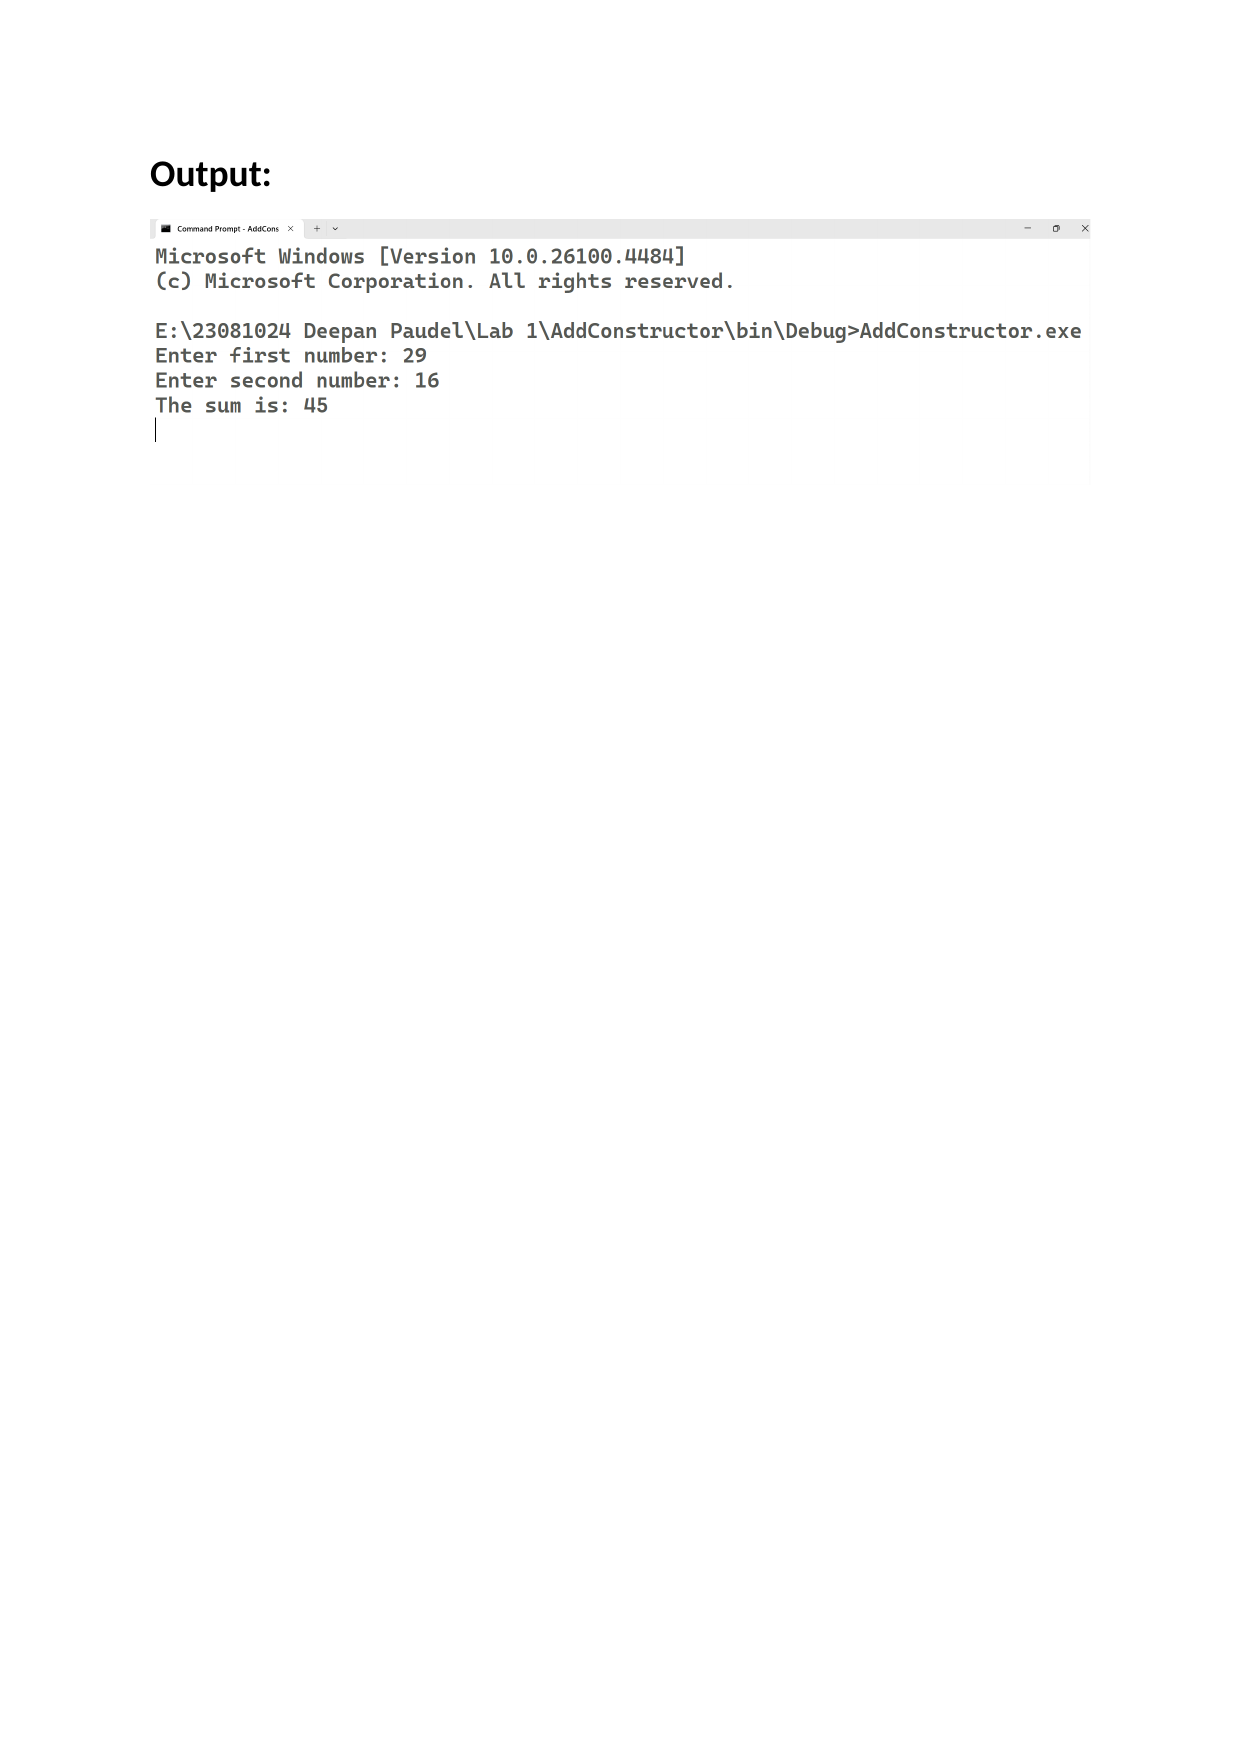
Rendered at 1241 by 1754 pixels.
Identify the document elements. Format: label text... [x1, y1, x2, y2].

text Output: [150, 150, 1090, 196]
picture [150, 219, 1091, 485]
